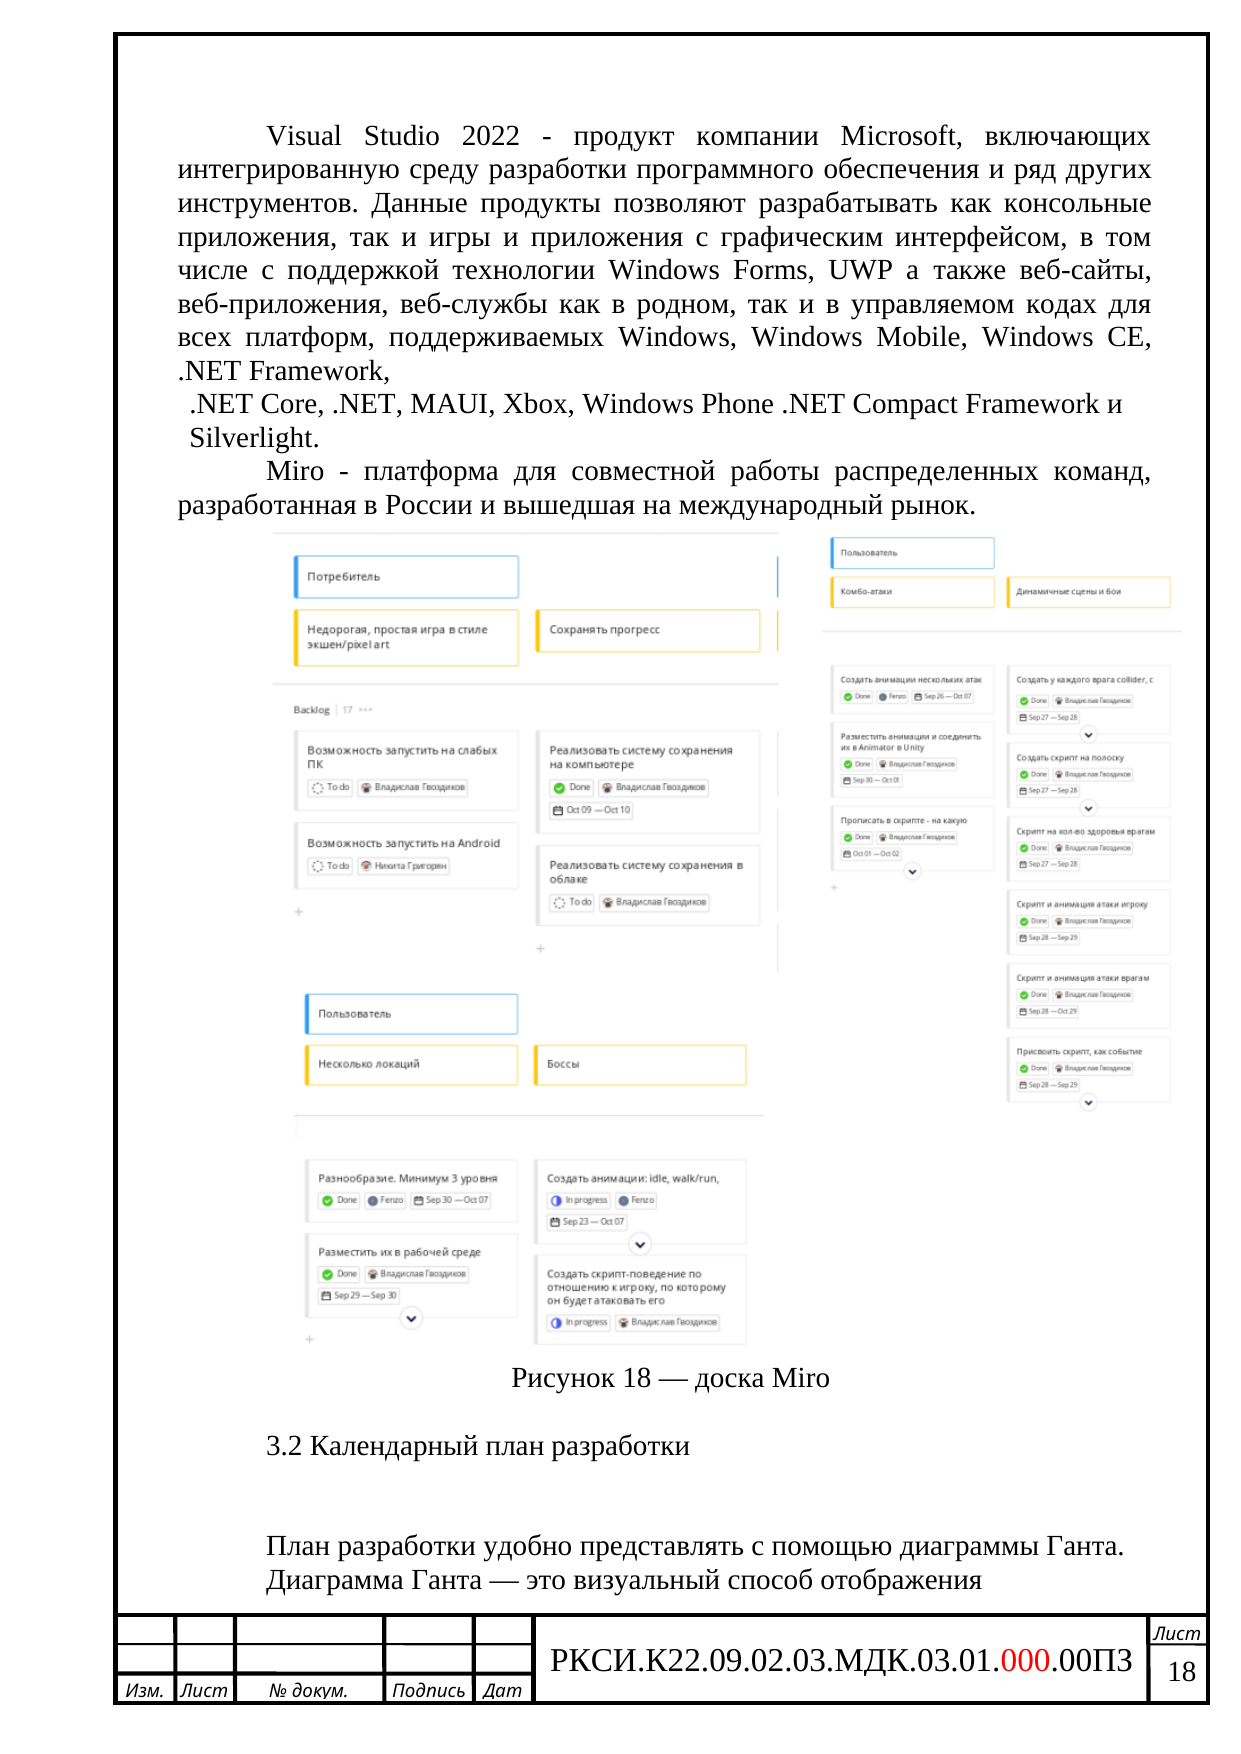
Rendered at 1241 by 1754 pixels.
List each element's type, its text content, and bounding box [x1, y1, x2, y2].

text Miro - платформа для совместной работы распределенных команд, разработанная в России и вышедшая на международный рынок. [177, 453, 1152, 521]
subtitle 3.2 Календарный план разработки [177, 1428, 1152, 1461]
text Рисунок 18 — доска Miro [189, 1361, 1152, 1394]
text .NET Core, .NET, MAUI, Xbox, Windows Phone .NET Compact Framework и Silverlight. [189, 386, 1152, 453]
picture [265, 520, 1192, 1361]
text Visual Studio 2022 - продукт компании Microsoft, включающих интегрированную среду разработки программного обеспечения и ряд других инструментов. Данные продукты позволяют разрабатывать как консольные приложения, так и игры и приложения c графическим интерфейсом, в том числе с поддержкой технологии Windows Forms, UWP а также веб-сайты, веб-приложения, веб-службы как в родном, так и в управляемом кодах для всех платформ, поддерживаемых Windows, Windows Mobile, Windows CE, .NET Framework, [177, 118, 1152, 386]
text План разработки удобно представлять с помощью диаграммы Ганта. [177, 1528, 1152, 1562]
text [177, 1562, 1152, 1595]
